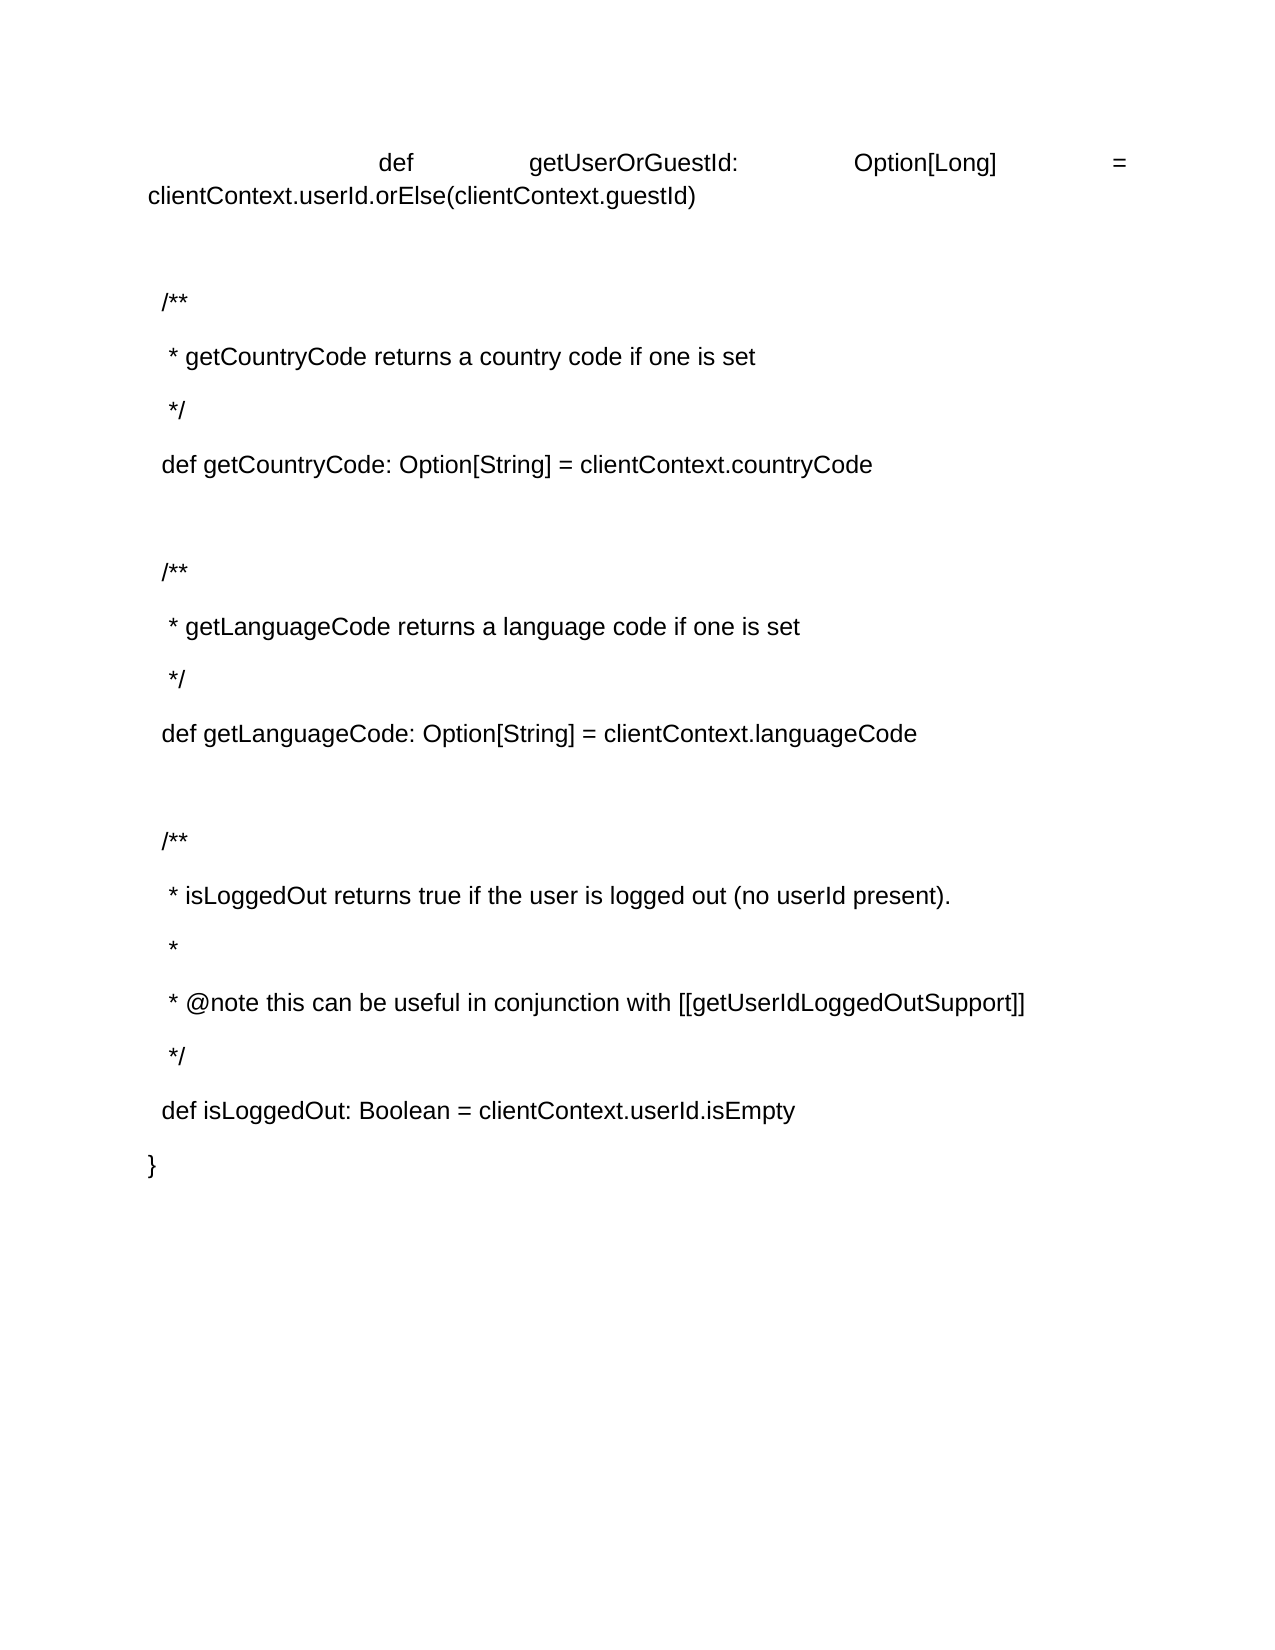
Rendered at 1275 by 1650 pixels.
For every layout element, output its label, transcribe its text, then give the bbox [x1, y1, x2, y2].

text /** [148, 827, 1127, 856]
text */ [148, 665, 1127, 694]
text /** [148, 288, 1127, 317]
text * getCountryCode returns a country code if one is set [148, 342, 1127, 371]
text * [148, 934, 1127, 963]
text * getLanguageCode returns a language code if one is set [148, 611, 1127, 640]
text def getLanguageCode: Option[String] = clientContext.languageCode [148, 719, 1127, 748]
text */ [148, 396, 1127, 425]
text def getUserOrGuestId: Option[Long] = clientContext.userId.orElse(clientContext.guestId) [148, 148, 1127, 209]
text */ [148, 1042, 1127, 1071]
text def getCountryCode: Option[String] = clientContext.countryCode [148, 450, 1127, 479]
text * @note this can be useful in conjunction with [[getUserIdLoggedOutSupport]] [148, 988, 1127, 1017]
text /** [148, 558, 1127, 586]
text def isLoggedOut: Boolean = clientContext.userId.isEmpty [148, 1096, 1127, 1125]
text } [148, 1150, 1127, 1179]
text * isLoggedOut returns true if the user is logged out (no userId present). [148, 881, 1127, 909]
